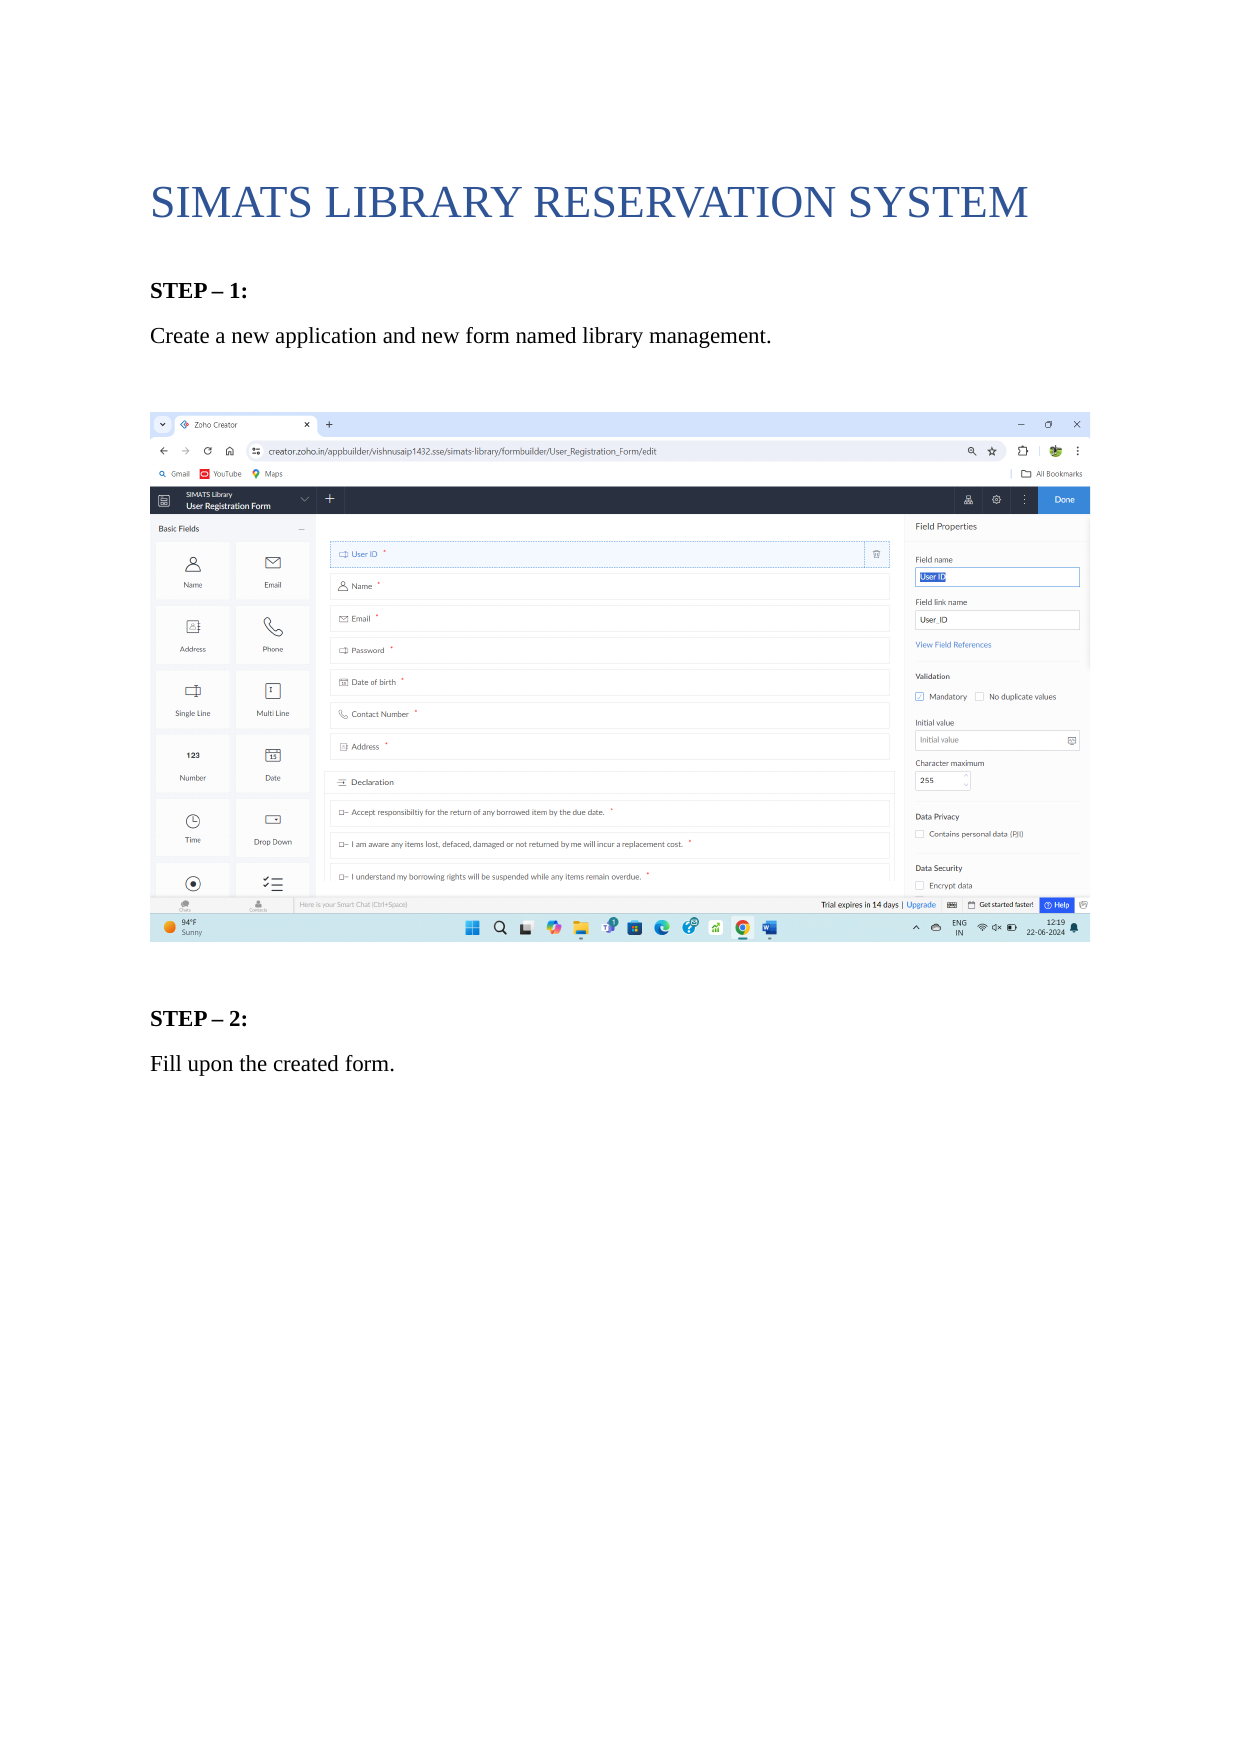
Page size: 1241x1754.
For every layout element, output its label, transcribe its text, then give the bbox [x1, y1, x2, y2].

text Create a new application and new form named library management. [150, 322, 1090, 348]
text Fill upon the created form. [150, 1050, 1090, 1077]
picture [150, 412, 1091, 942]
subtitle SIMATS LIBRARY RESERVATION SYSTEM [150, 175, 1090, 228]
text STEP – 2: [150, 1005, 1090, 1031]
text STEP – 1: [150, 277, 1090, 303]
